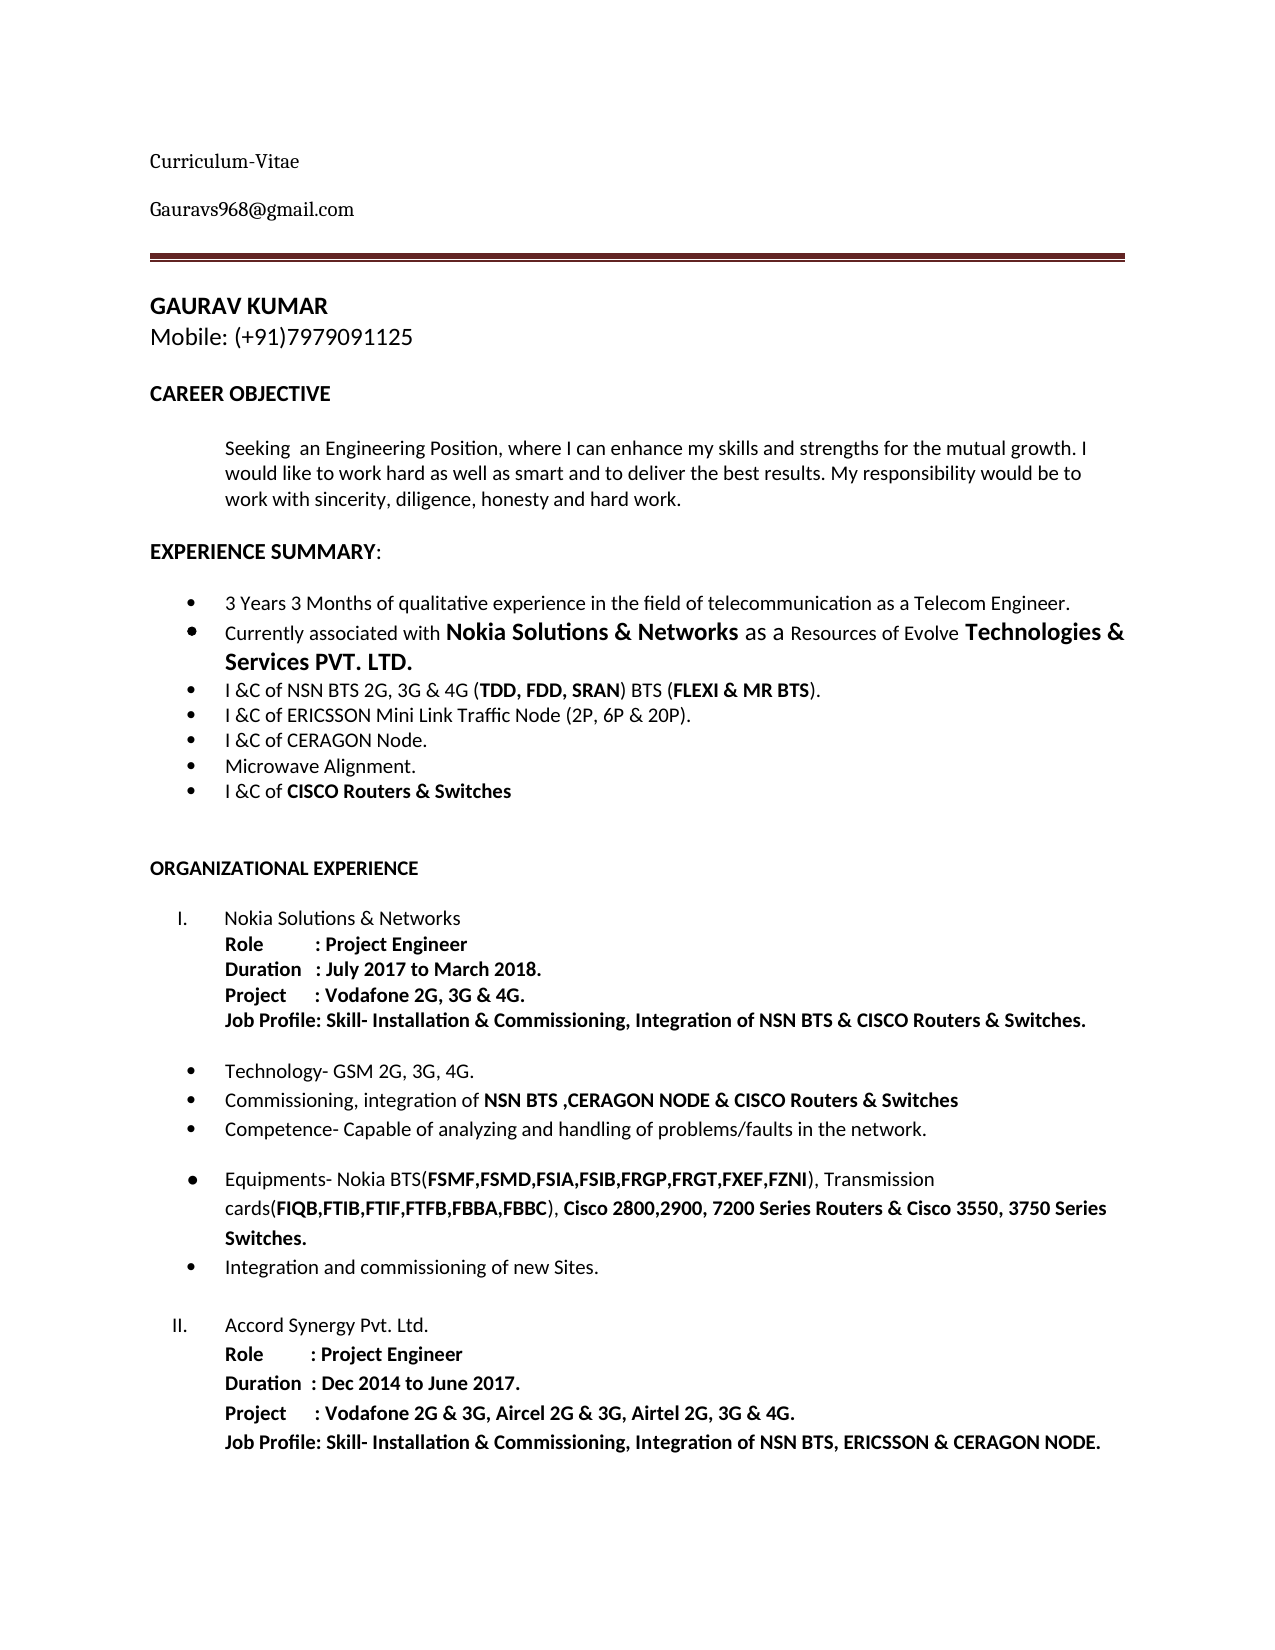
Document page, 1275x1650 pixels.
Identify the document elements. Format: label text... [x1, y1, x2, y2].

list Commissioning, integration of NSN BTS ,CERAGON NODE & CISCO Routers & Switches [187, 1087, 1125, 1113]
list Currently associated with Nokia Solutions & Networks as a Resources of Evolve Technologies & Services PVT. LTD. [187, 616, 1125, 677]
text Mobile: (+91)7979091125 [150, 321, 1125, 351]
text EXPERIENCE SUMMARY: [150, 537, 1125, 565]
text Role : Project Engineer [225, 931, 1125, 956]
list I &C of NSN BTS 2G, 3G & 4G (TDD, FDD, SRAN) BTS (FLEXI & MR BTS). [187, 677, 1125, 702]
text ORGANIZATIONAL EXPERIENCE [150, 855, 1125, 880]
list Role : Project Engineer [225, 1341, 1125, 1367]
text Job Profile: Skill- Installation & Commissioning, Integration of NSN BTS & CISCO Routers & Switches. [225, 1007, 1125, 1033]
text Seeking an Engineering Position, where I can enhance my skills and strengths for the mutual growth. I would like to work hard as well as smart and to deliver the best results. My responsibility would be to work with sincerity, diligence, honesty and hard work. [225, 435, 1125, 511]
list I &C of ERICSSON Mini Link Traffic Node (2P, 6P & 20P). [187, 702, 1125, 728]
list Competence- Capable of analyzing and handling of problems/faults in the network. [187, 1116, 1125, 1142]
list Project : Vodafone 2G & 3G, Aircel 2G & 3G, Airtel 2G, 3G & 4G. [225, 1400, 1125, 1425]
text CAREER OBJECTIVE [150, 379, 1125, 407]
list 3 Years 3 Months of qualitative experience in the field of telecommunication as a Telecom Engineer. [187, 590, 1125, 616]
text Duration : July 2017 to March 2018. [225, 956, 1125, 982]
list Integration and commissioning of new Sites. [187, 1254, 1125, 1279]
list Duration : Dec 2014 to June 2017. [225, 1371, 1125, 1396]
list I &C of CERAGON Node. [187, 728, 1125, 753]
list I &C of CISCO Routers & Switches [187, 778, 1125, 804]
text Curriculum-Vitae [150, 150, 1125, 174]
text Gauravs968@gmail.com [150, 198, 1125, 222]
list Equipments- Nokia BTS(FSMF,FSMD,FSIA,FSIB,FRGP,FRGT,FXEF,FZNI), Transmission cards(FIQB,FTIB,FTIF,FTFB,FBBA,FBBC), Cisco 2800,2900, 7200 Series Routers & Cisco 3550, 3750 Series Switches. [187, 1166, 1125, 1250]
text Project : Vodafone 2G, 3G & 4G. [225, 982, 1125, 1007]
list Nokia Solutions & Networks [187, 906, 1125, 931]
text GAURAV KUMAR [150, 290, 1125, 321]
list Technology- GSM 2G, 3G, 4G. [187, 1058, 1125, 1083]
list Accord Synergy Pvt. Ltd. [187, 1312, 1125, 1338]
list Job Profile: Skill- Installation & Commissioning, Integration of NSN BTS, ERICSSON & CERAGON NODE. [225, 1429, 1125, 1454]
list Microwave Alignment. [187, 753, 1125, 778]
